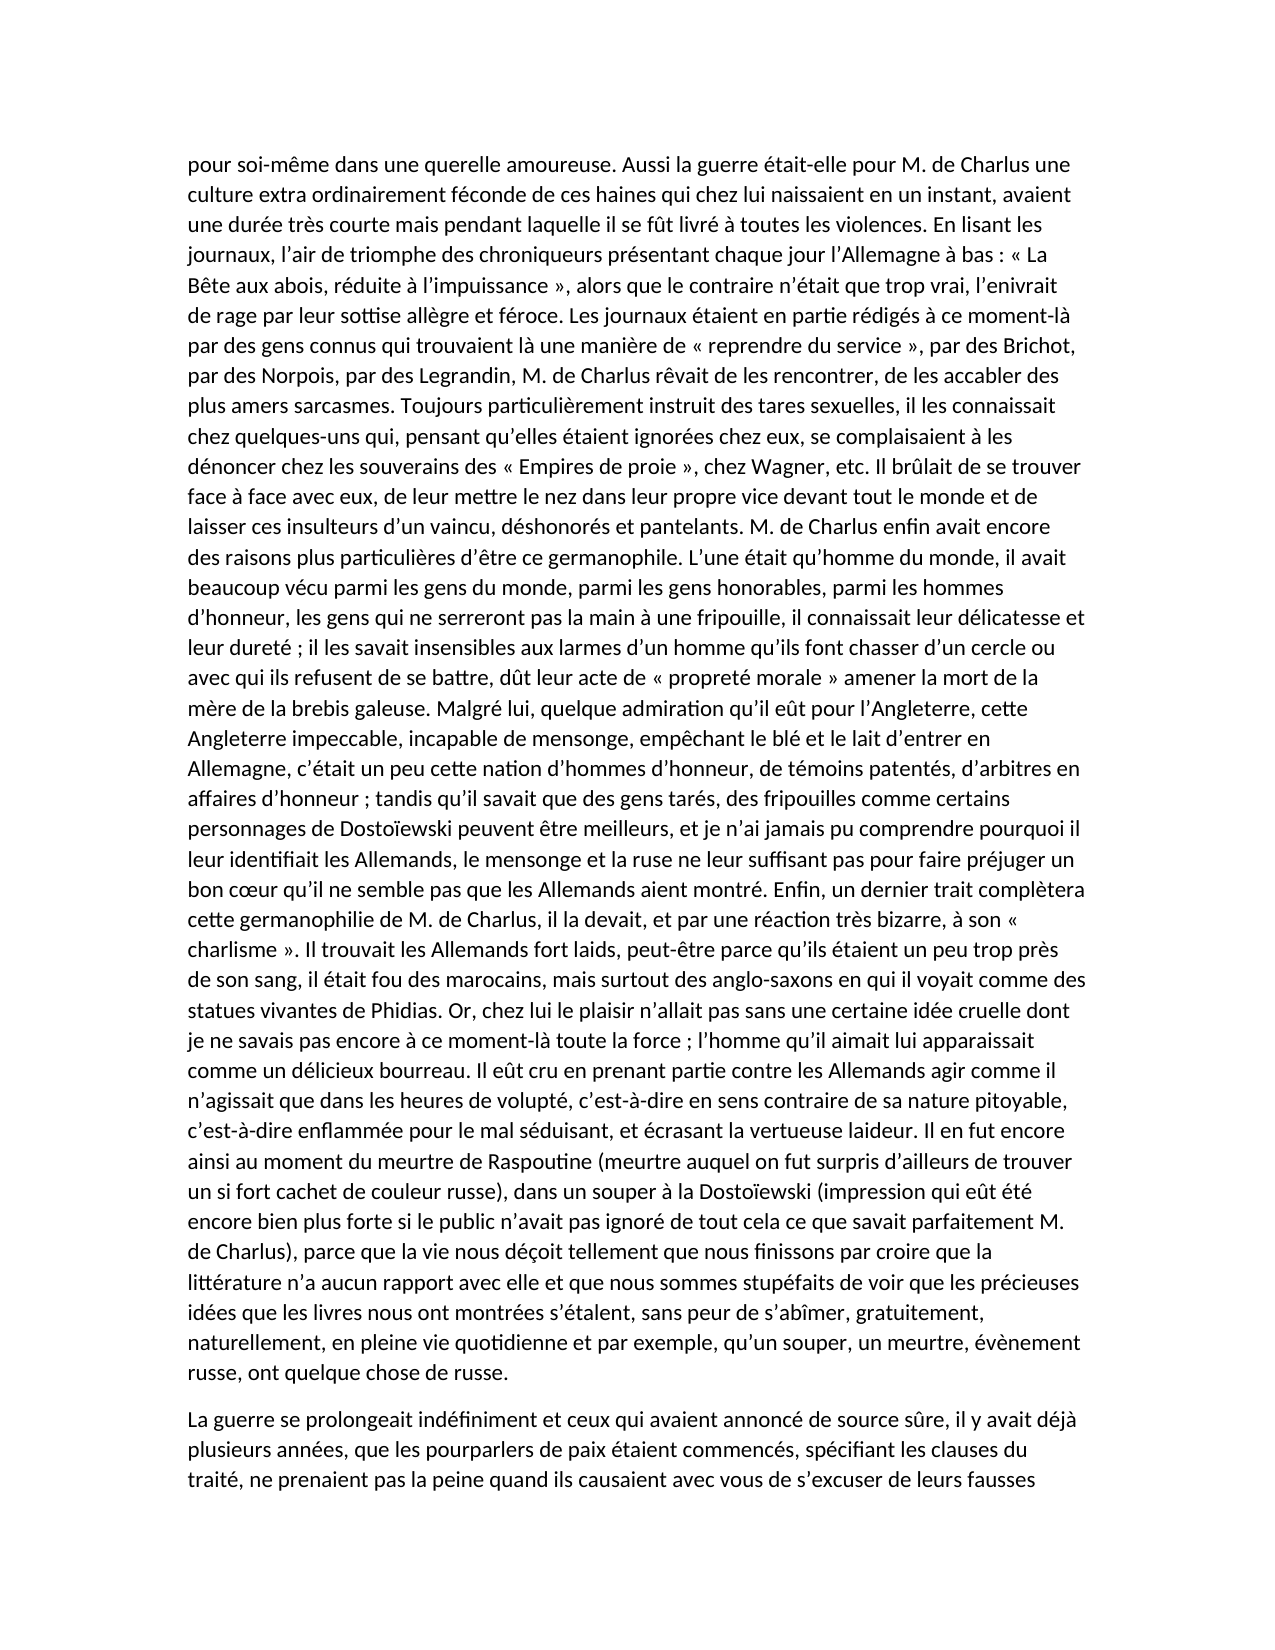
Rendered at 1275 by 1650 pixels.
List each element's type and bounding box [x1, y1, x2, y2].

text [187, 1405, 1087, 1494]
text [187, 150, 1087, 1386]
